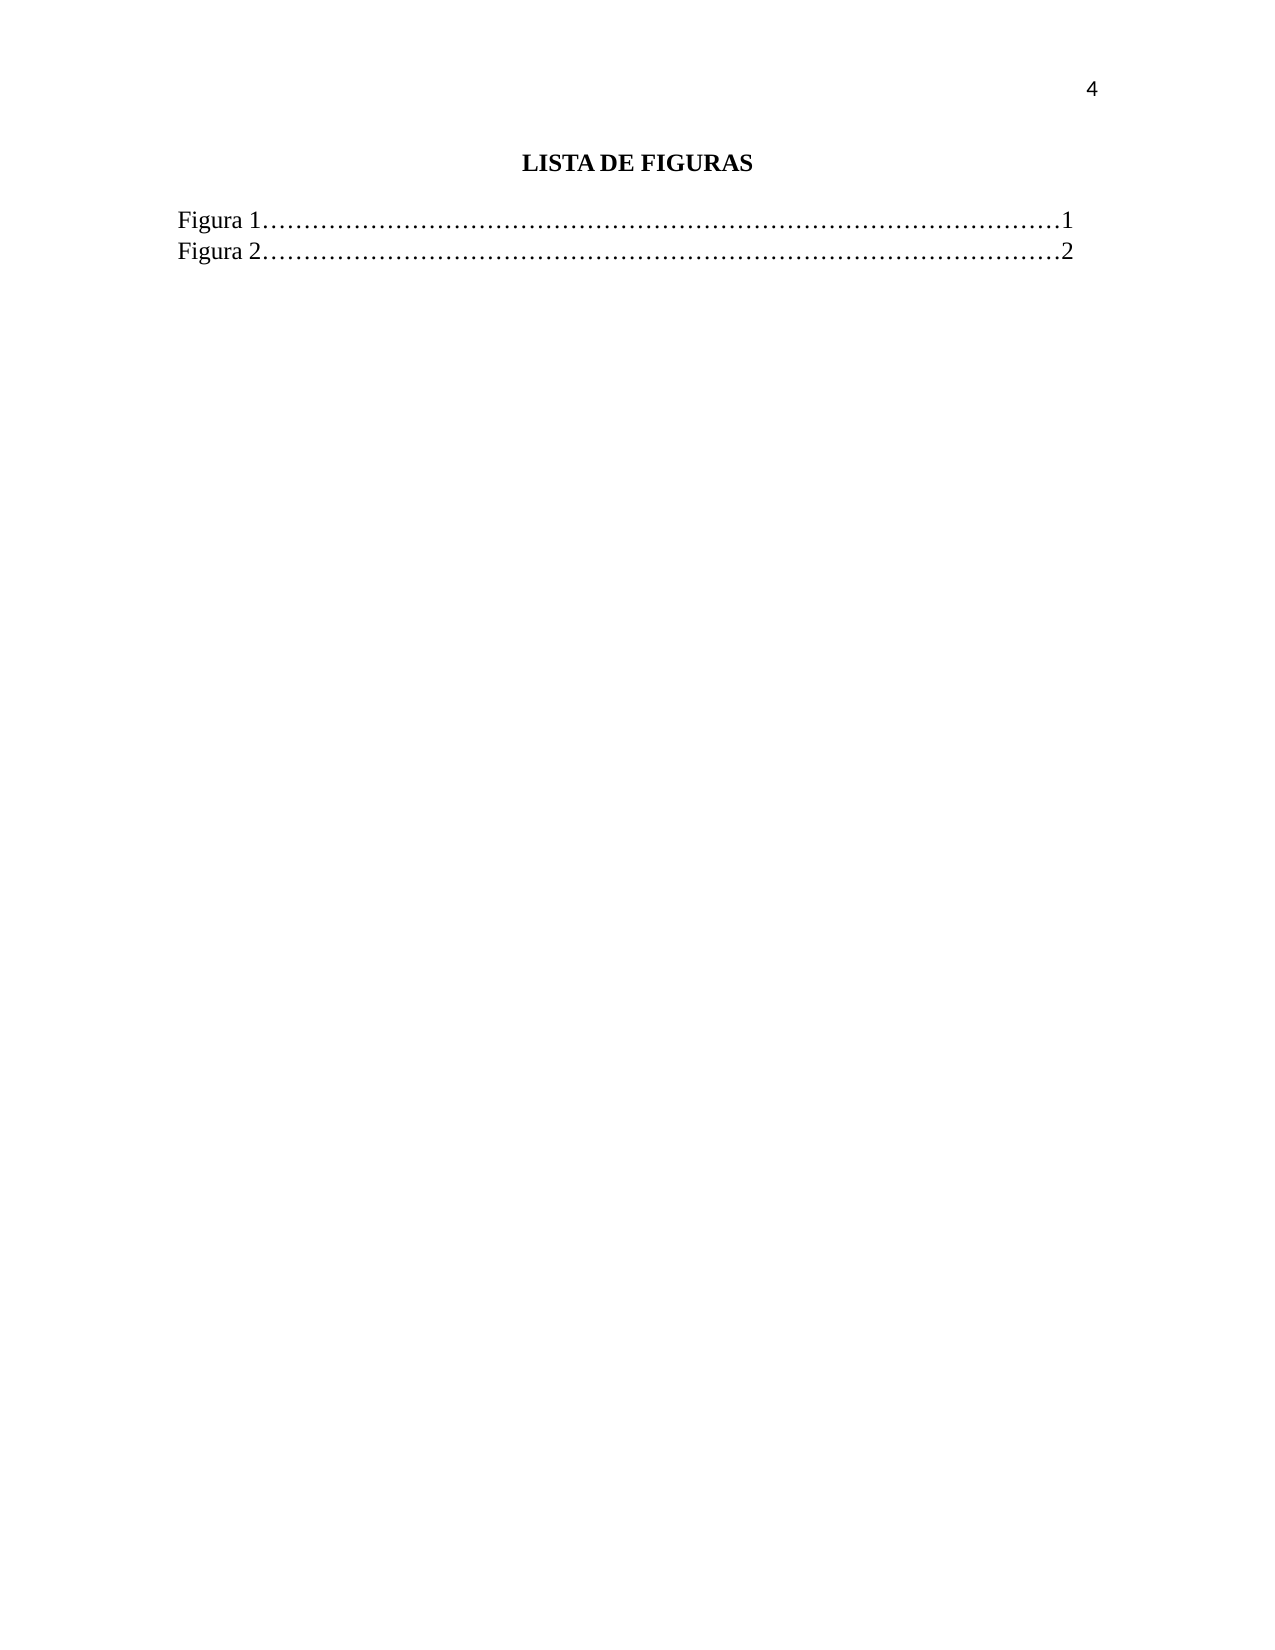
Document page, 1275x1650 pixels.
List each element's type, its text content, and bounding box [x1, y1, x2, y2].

text Figura 1……………………………………………………………………………………1 [177, 205, 1098, 234]
text LISTA DE FIGURAS [177, 148, 1098, 176]
text Figura 2……………………………………………………………………………………2 [177, 236, 1098, 265]
